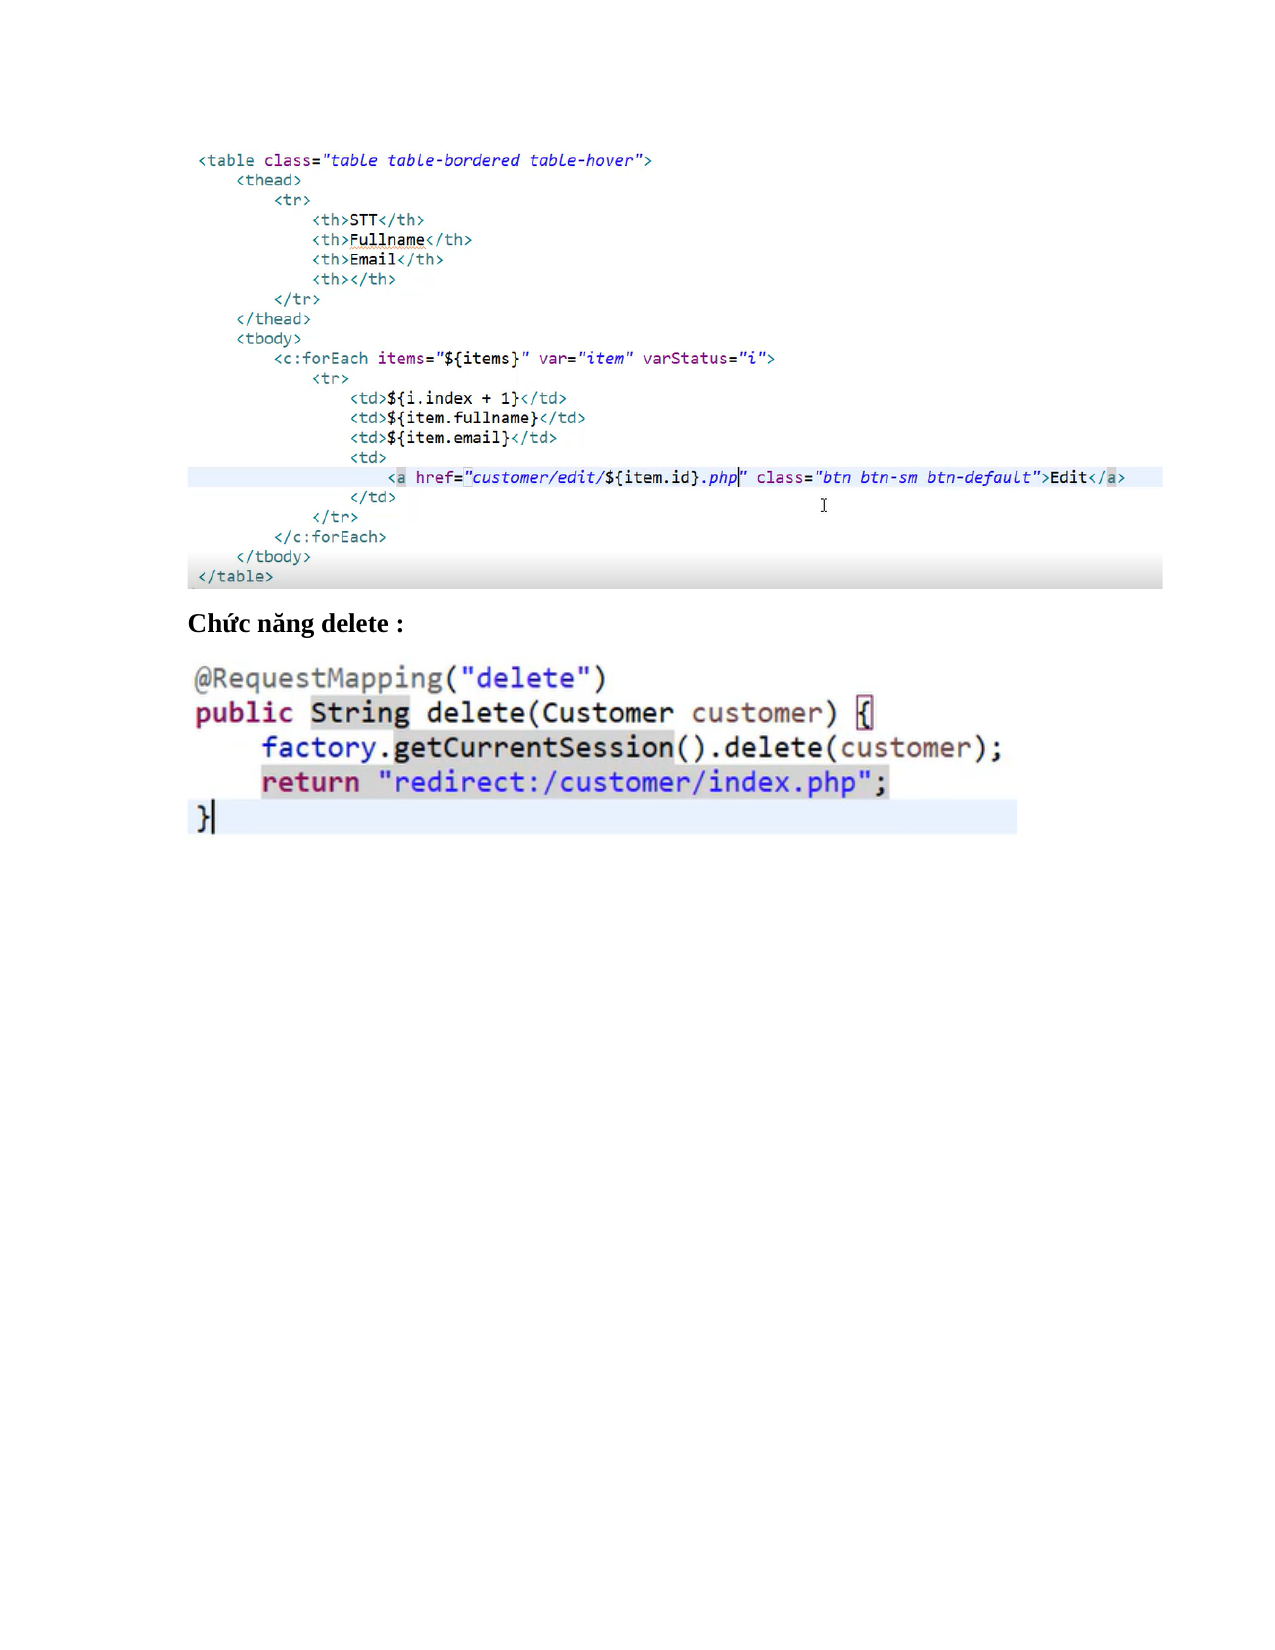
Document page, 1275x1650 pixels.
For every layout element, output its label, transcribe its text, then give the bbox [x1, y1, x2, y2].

text Chức năng delete : [187, 608, 1125, 639]
picture [187, 657, 1018, 863]
picture [187, 150, 1163, 589]
